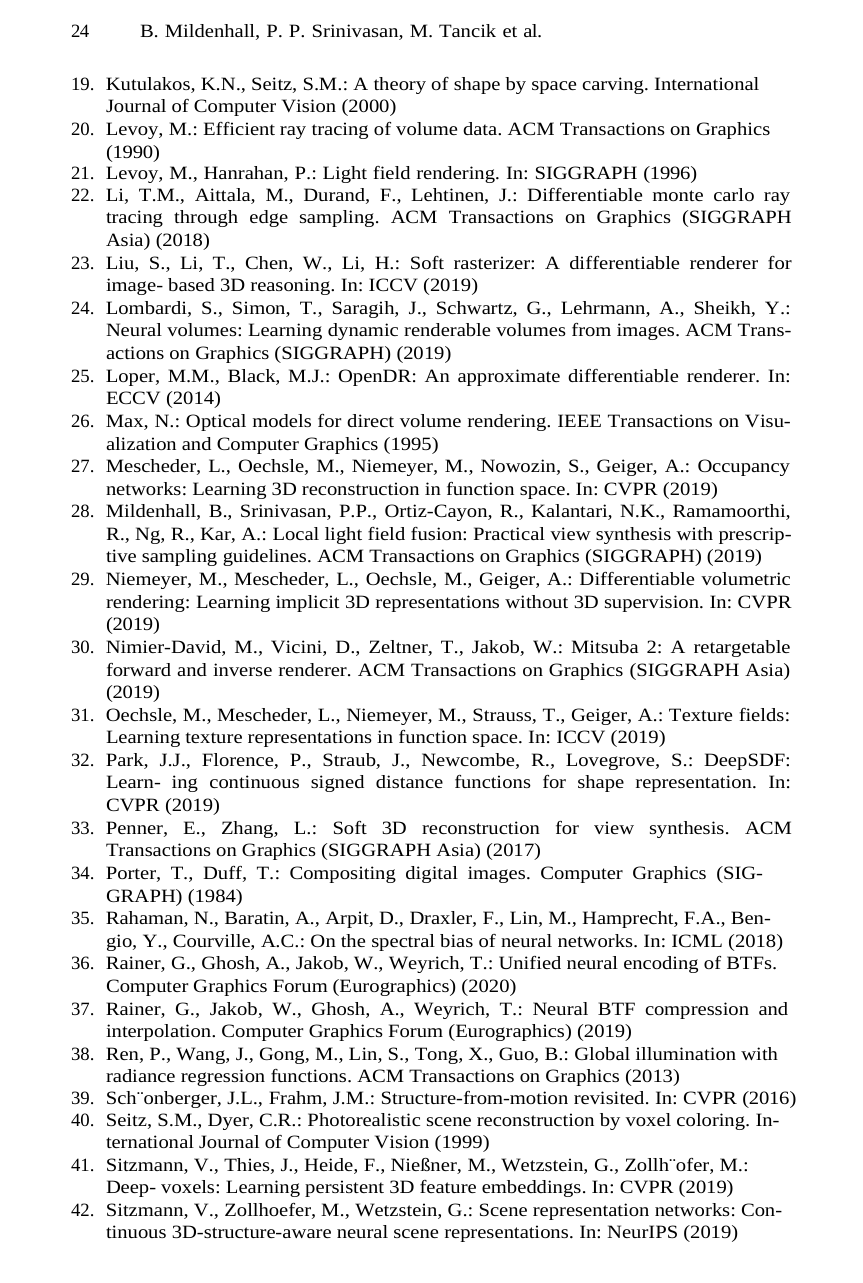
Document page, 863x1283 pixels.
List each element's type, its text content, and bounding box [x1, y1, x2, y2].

list Penner, E., Zhang, L.: Soft 3D reconstruction for view synthesis. ACM Transactions on Graphics (SIGGRAPH Asia) (2017) [71, 817, 792, 861]
list Sitzmann, V., Zollhoefer, M., Wetzstein, G.: Scene representation networks: Con- tinuous 3D-structure-aware neural scene representations. In: NeurIPS (2019) [71, 1199, 792, 1243]
list Kutulakos, K.N., Seitz, S.M.: A theory of shape by space carving. International Journal of Computer Vision (2000) [71, 73, 792, 117]
list Max, N.: Optical models for direct volume rendering. IEEE Transactions on Visu- alization and Computer Graphics (1995) [71, 410, 792, 454]
list Li, T.M., Aittala, M., Durand, F., Lehtinen, J.: Differentiable monte carlo ray tracing through edge sampling. ACM Transactions on Graphics (SIGGRAPH Asia) (2018) [71, 184, 792, 251]
list Rahaman, N., Baratin, A., Arpit, D., Draxler, F., Lin, M., Hamprecht, F.A., Ben- gio, Y., Courville, A.C.: On the spectral bias of neural networks. In: ICML (2018) [71, 907, 792, 951]
list Lombardi, S., Simon, T., Saragih, J., Schwartz, G., Lehrmann, A., Sheikh, Y.: Neural volumes: Learning dynamic renderable volumes from images. ACM Trans- actions on Graphics (SIGGRAPH) (2019) [71, 297, 792, 363]
list Loper, M.M., Black, M.J.: OpenDR: An approximate differentiable renderer. In: ECCV (2014) [71, 364, 792, 409]
list Levoy, M.: Efficient ray tracing of volume data. ACM Transactions on Graphics (1990) [71, 118, 792, 162]
list Rainer, G., Ghosh, A., Jakob, W., Weyrich, T.: Unified neural encoding of BTFs. Computer Graphics Forum (Eurographics) (2020) [71, 952, 792, 996]
list Sch¨onberger, J.L., Frahm, J.M.: Structure-from-motion revisited. In: CVPR (2016) [71, 1088, 856, 1108]
list Sitzmann, V., Thies, J., Heide, F., Nießner, M., Wetzstein, G., Zollh¨ofer, M.: Deep- voxels: Learning persistent 3D feature embeddings. In: CVPR (2019) [71, 1154, 792, 1198]
list Liu, S., Li, T., Chen, W., Li, H.: Soft rasterizer: A differentiable renderer for image- based 3D reasoning. In: ICCV (2019) [71, 252, 792, 296]
list Rainer, G., Jakob, W., Ghosh, A., Weyrich, T.: Neural BTF compression and interpolation. Computer Graphics Forum (Eurographics) (2019) [71, 997, 792, 1042]
list Park, J.J., Florence, P., Straub, J., Newcombe, R., Lovegrove, S.: DeepSDF: Learn- ing continuous signed distance functions for shape representation. In: CVPR (2019) [71, 749, 792, 816]
list Oechsle, M., Mescheder, L., Niemeyer, M., Strauss, T., Geiger, A.: Texture fields: Learning texture representations in function space. In: ICCV (2019) [71, 704, 792, 748]
list Levoy, M., Hanrahan, P.: Light field rendering. In: SIGGRAPH (1996) [71, 163, 856, 184]
list Mildenhall, B., Srinivasan, P.P., Ortiz-Cayon, R., Kalantari, N.K., Ramamoorthi, R., Ng, R., Kar, A.: Local light field fusion: Practical view synthesis with prescrip- tive sampling guidelines. ACM Transactions on Graphics (SIGGRAPH) (2019) [71, 500, 792, 567]
list Seitz, S.M., Dyer, C.R.: Photorealistic scene reconstruction by voxel coloring. In- ternational Journal of Computer Vision (1999) [71, 1108, 792, 1153]
list Nimier-David, M., Vicini, D., Zeltner, T., Jakob, W.: Mitsuba 2: A retargetable forward and inverse renderer. ACM Transactions on Graphics (SIGGRAPH Asia) (2019) [71, 636, 792, 703]
list Ren, P., Wang, J., Gong, M., Lin, S., Tong, X., Guo, B.: Global illumination with radiance regression functions. ACM Transactions on Graphics (2013) [71, 1043, 792, 1087]
list Niemeyer, M., Mescheder, L., Oechsle, M., Geiger, A.: Differentiable volumetric rendering: Learning implicit 3D representations without 3D supervision. In: CVPR (2019) [71, 568, 792, 635]
list Porter, T., Duff, T.: Compositing digital images. Computer Graphics (SIG- GRAPH) (1984) [71, 862, 792, 906]
list Mescheder, L., Oechsle, M., Niemeyer, M., Nowozin, S., Geiger, A.: Occupancy networks: Learning 3D reconstruction in function space. In: CVPR (2019) [71, 455, 792, 499]
